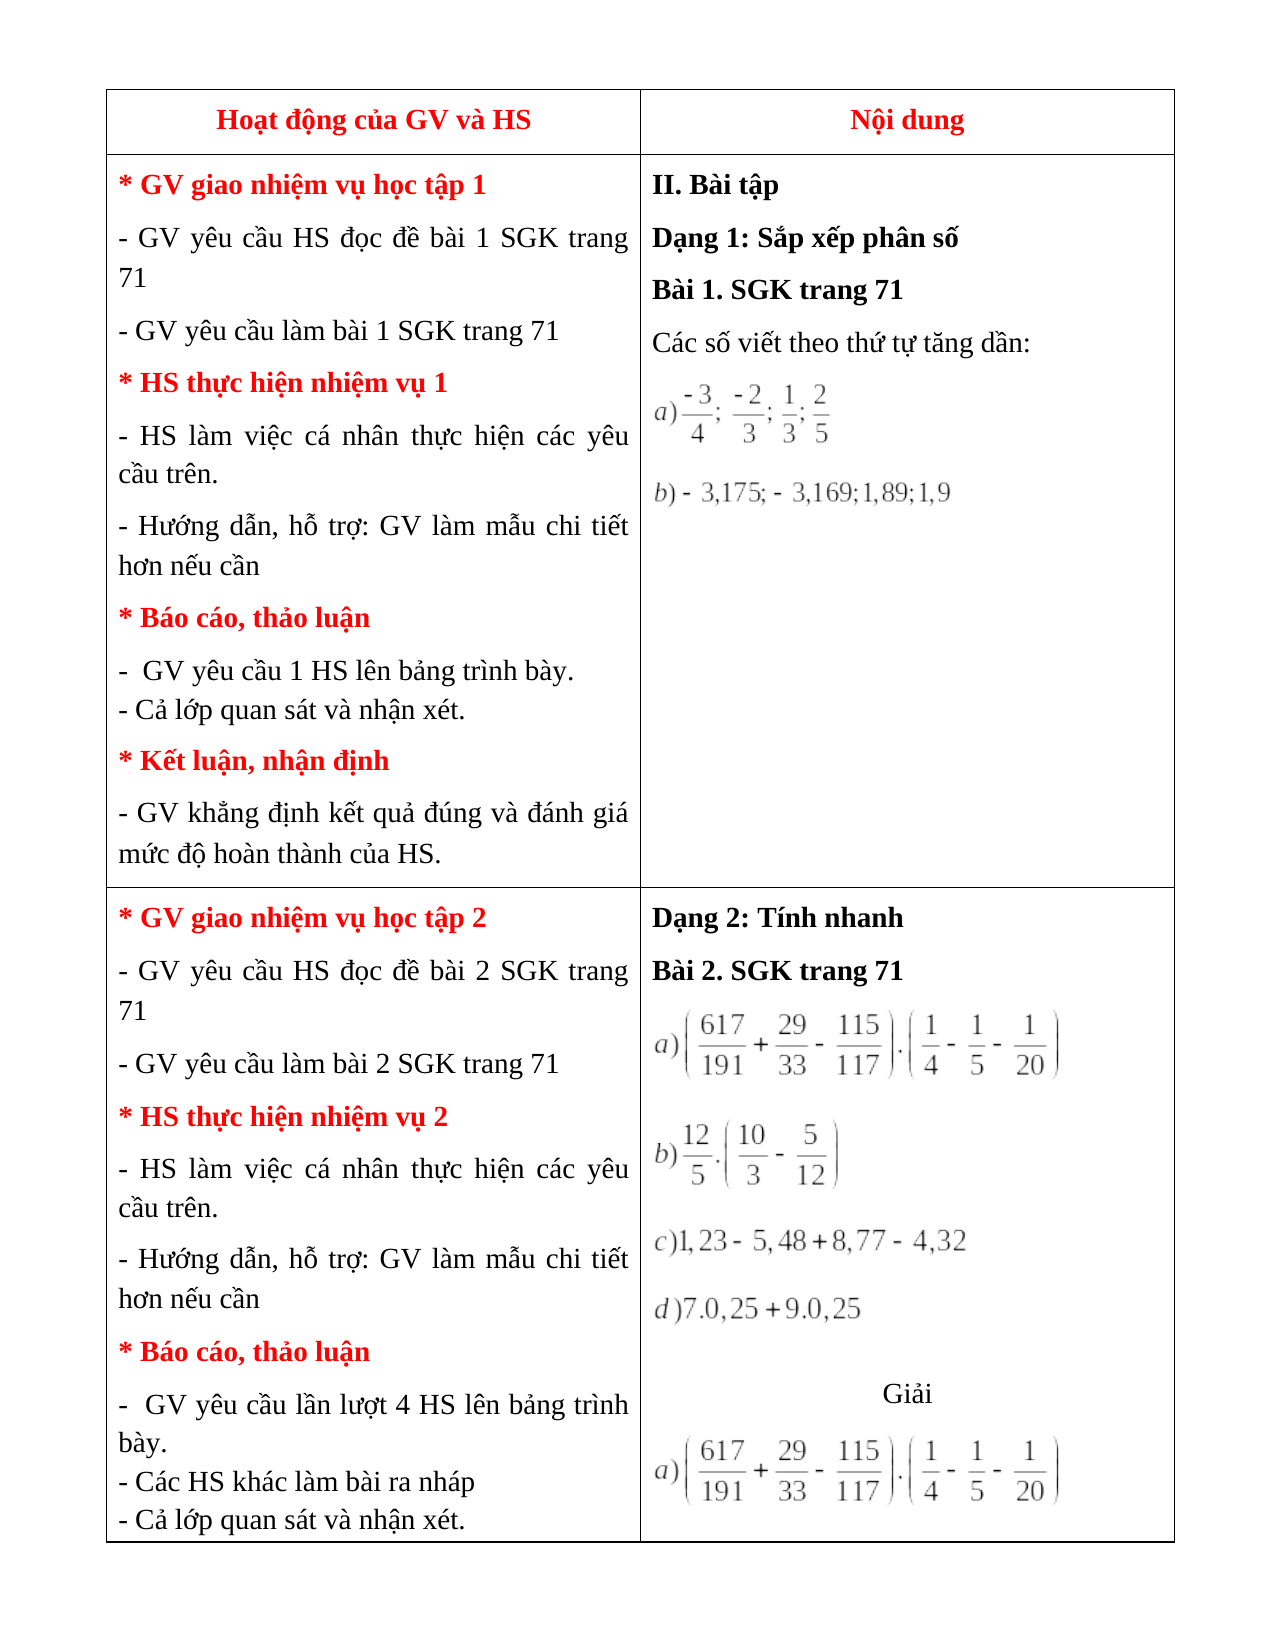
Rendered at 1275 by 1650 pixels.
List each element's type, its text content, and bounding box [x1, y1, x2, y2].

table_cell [107, 888, 640, 1541]
table_cell II. Bài tập Dạng 1: Sắp xếp phân số Bài 1. SGK trang 71 Các số viết theo thứ tự tăng dần: [641, 155, 1174, 887]
table_cell * GV giao nhiệm vụ học tập 1 - GV yêu cầu HS đọc đề bài 1 SGK trang 71 - GV yêu cầu làm bài 1 SGK trang 71 * HS thực hiện nhiệm vụ 1 - HS làm việc cá nhân thực hiện các yêu cầu trên. - Hướng dẫn, hỗ trợ: GV làm mẫu chi tiết hơn nếu cần * Báo cáo, thảo luận - GV yêu cầu 1 HS lên bảng trình bày. - Cả lớp quan sát và nhận xét. * Kết luận, nhận định - GV khẳng định kết quả đúng và đánh giá mức độ hoàn thành của HS. [107, 155, 640, 887]
table_header Hoạt động của GV và HS [107, 90, 640, 153]
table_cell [641, 888, 1174, 1541]
table_header Nội dung [641, 90, 1174, 153]
